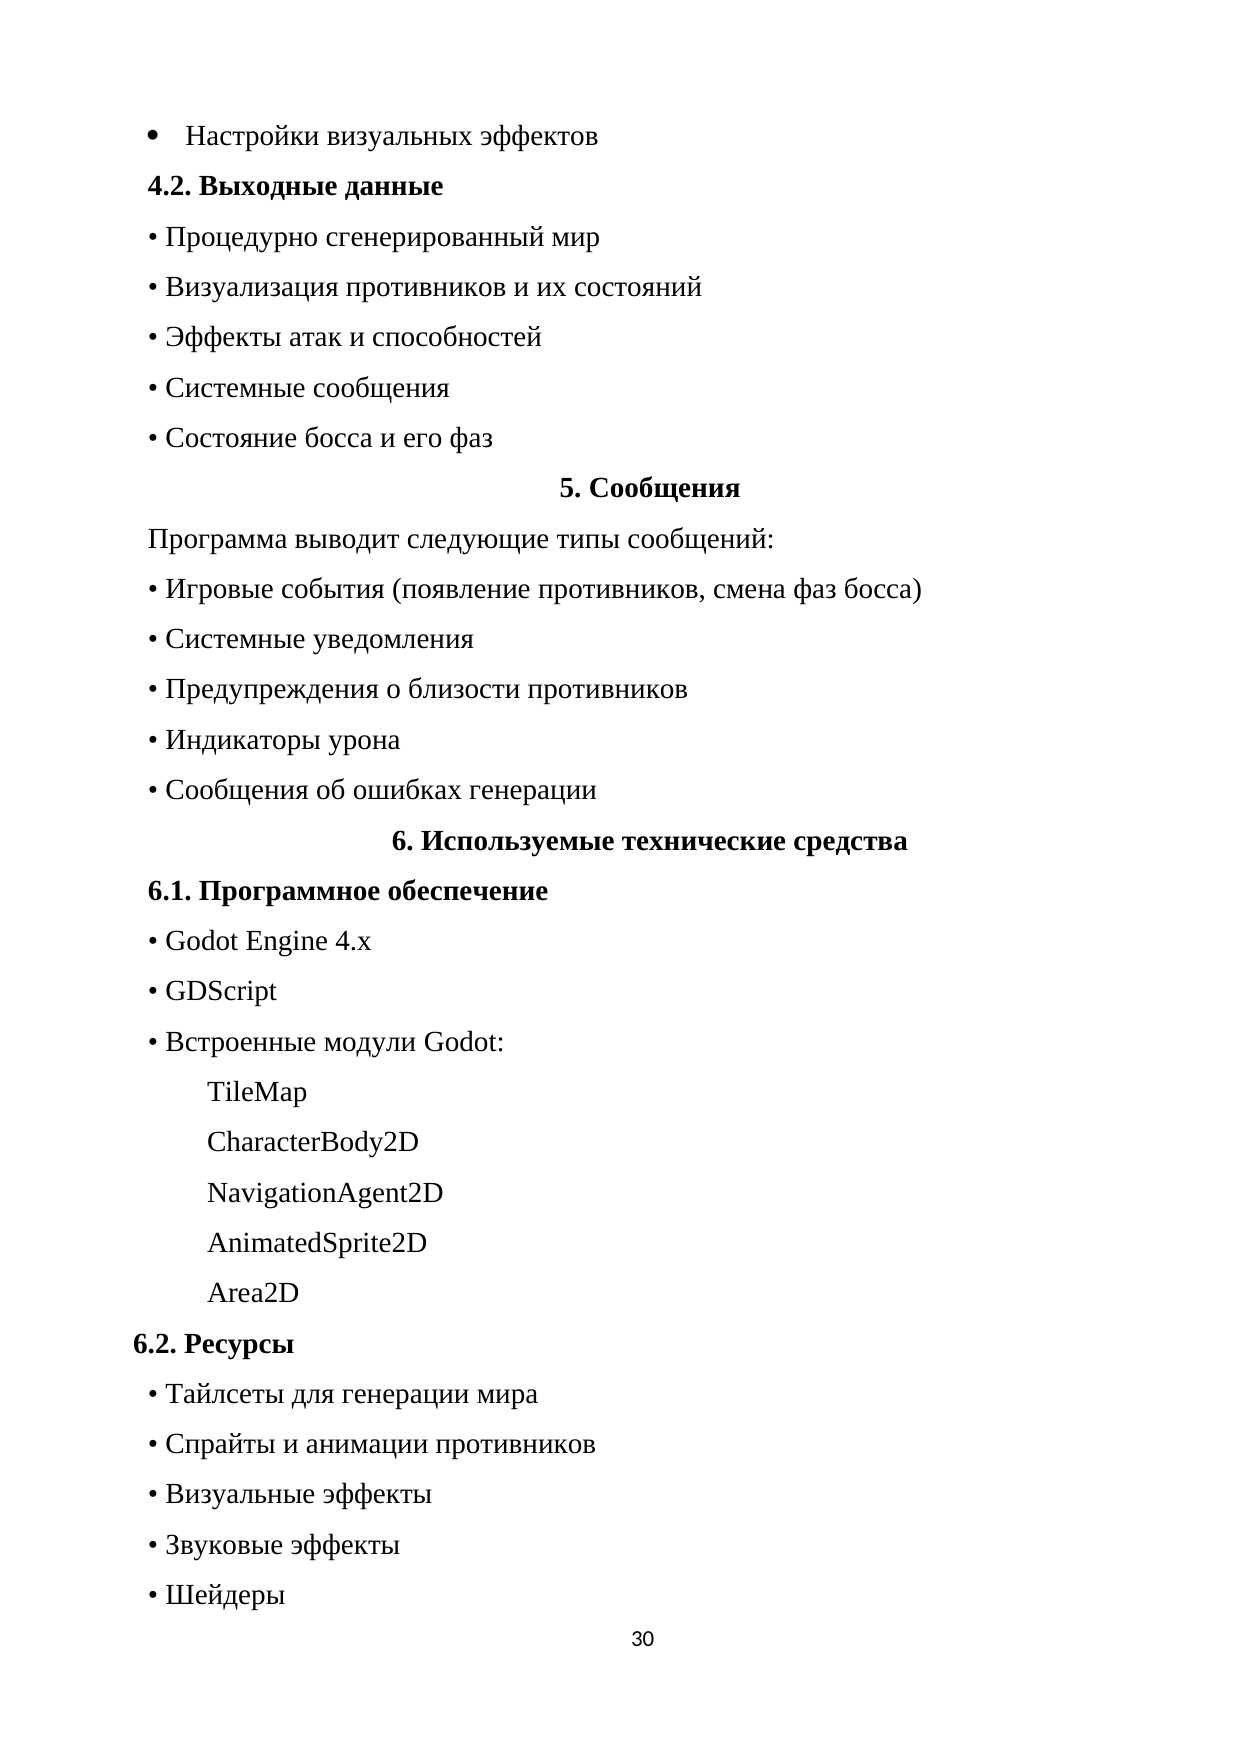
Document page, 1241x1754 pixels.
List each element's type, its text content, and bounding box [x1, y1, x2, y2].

list • Godot Engine 4.x [133, 923, 1152, 957]
list • Звуковые эффекты [133, 1527, 1152, 1561]
list • Эффекты атак и способностей [133, 319, 1152, 353]
list 6.1. Программное обеспечение [133, 873, 1152, 906]
text AnimatedSprite2D [207, 1225, 1152, 1259]
text TileMap [207, 1074, 1152, 1108]
list • Визуальные эффекты [133, 1477, 1152, 1510]
text Area2D [207, 1275, 1152, 1309]
list • Шейдеры [133, 1577, 1152, 1611]
list Настройки визуальных эффектов [148, 118, 1152, 152]
list • Состояние босса и его фаз [133, 420, 1152, 454]
text NavigationAgent2D [207, 1175, 1152, 1208]
list 4.2. Выходные данные [133, 168, 1152, 202]
list • Предупреждения о близости противников [133, 672, 1152, 705]
list • GDScript [133, 973, 1152, 1007]
list • Сообщения об ошибках генерации [133, 772, 1152, 806]
list • Встроенные модули Godot: [133, 1024, 1152, 1057]
list • Визуализация противников и их состояний [133, 269, 1152, 303]
list • Спрайты и анимации противников [133, 1426, 1152, 1460]
list • Игровые события (появление противников, смена фаз босса) [133, 571, 1152, 604]
list 6. Используемые технические средства [133, 823, 1152, 856]
list • Индикаторы урона [133, 722, 1152, 756]
text 6.2. Ресурсы [133, 1326, 1152, 1359]
list 5. Сообщения [133, 470, 1152, 504]
list • Процедурно сгенерированный мир [133, 219, 1152, 252]
list Программа выводит следующие типы сообщений: [133, 521, 1152, 554]
list • Системные уведомления [133, 621, 1152, 655]
text CharacterBody2D [207, 1124, 1152, 1158]
list • Системные сообщения [133, 370, 1152, 403]
list • Тайлсеты для генерации мира [133, 1376, 1152, 1409]
